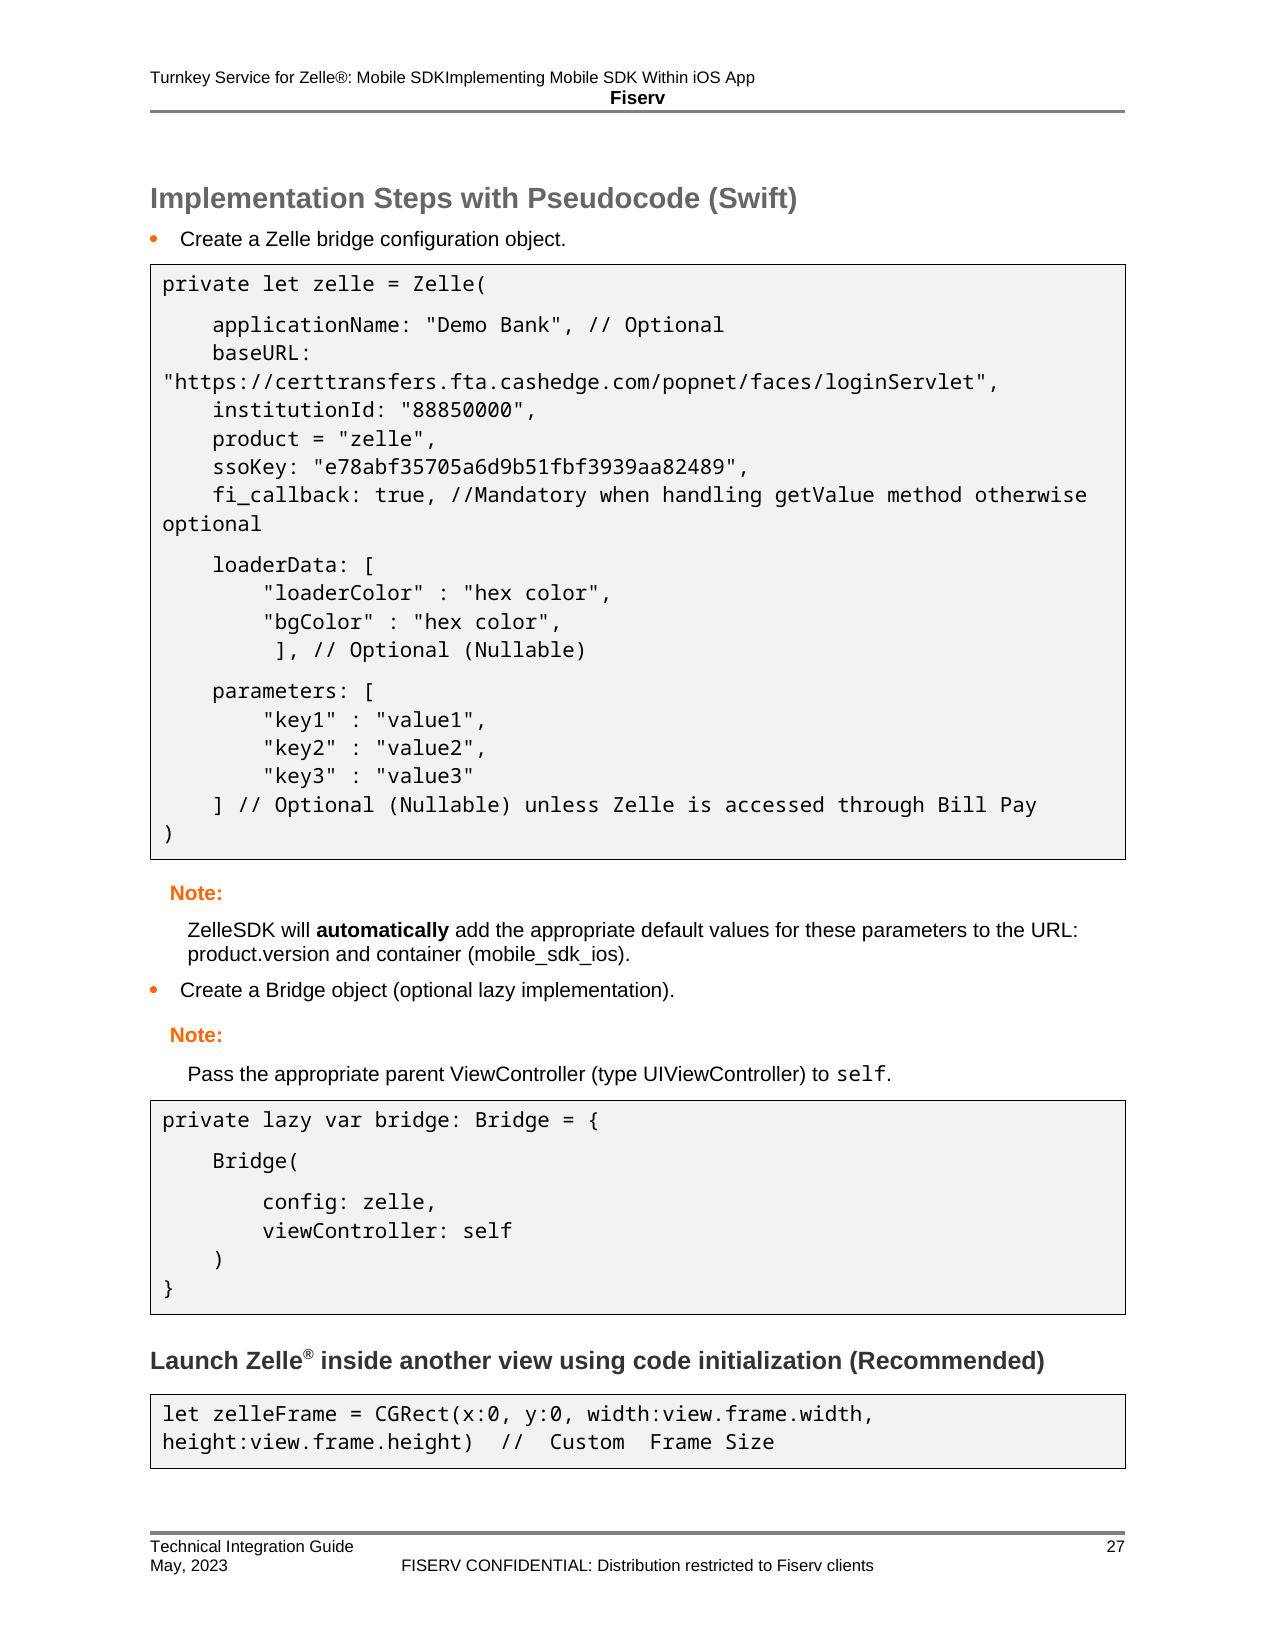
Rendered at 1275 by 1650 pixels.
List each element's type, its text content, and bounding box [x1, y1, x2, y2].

subtitle Launch Zelle® inside another view using code initialization (Recommended) [150, 1346, 1125, 1375]
table_header private let zelle = Zelle( applicationName: "Demo Bank", // Optional baseURL: "https://certtransfers.fta.cashedge.com/popnet/faces/loginServlet", institutionId: "88850000", product = "zelle", ssoKey: "e78abf35705a6d9b51fbf3939aa82489", fi_callback: true, //Mandatory when handling getValue method otherwise optional loaderData: [ "loaderColor" : "hex color", "bgColor" : "hex color", ], // Optional (Nullable) parameters: [ "key1" : "value1", "key2" : "value2", "key3" : "value3" ] // Optional (Nullable) unless Zelle is accessed through Bill Pay ) [151, 265, 1125, 859]
text Create a Bridge object (optional lazy implementation). [150, 978, 1125, 1002]
subtitle Implementation Steps with Pseudocode (Swift) [150, 181, 1125, 215]
text Note: [169, 881, 1125, 905]
text Create a Zelle bridge configuration object. [150, 227, 1125, 251]
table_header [151, 1395, 1125, 1468]
table_header private lazy var bridge: Bridge = { Bridge( config: zelle, viewController: self ) } [151, 1101, 1125, 1314]
text Note: [169, 1023, 1125, 1047]
text ZelleSDK will automatically add the appropriate default values for these parameters to the URL: product.version and container (mobile_sdk_ios). [187, 918, 1125, 966]
text Pass the appropriate parent ViewController (type UIViewController) to self. [187, 1059, 1125, 1088]
